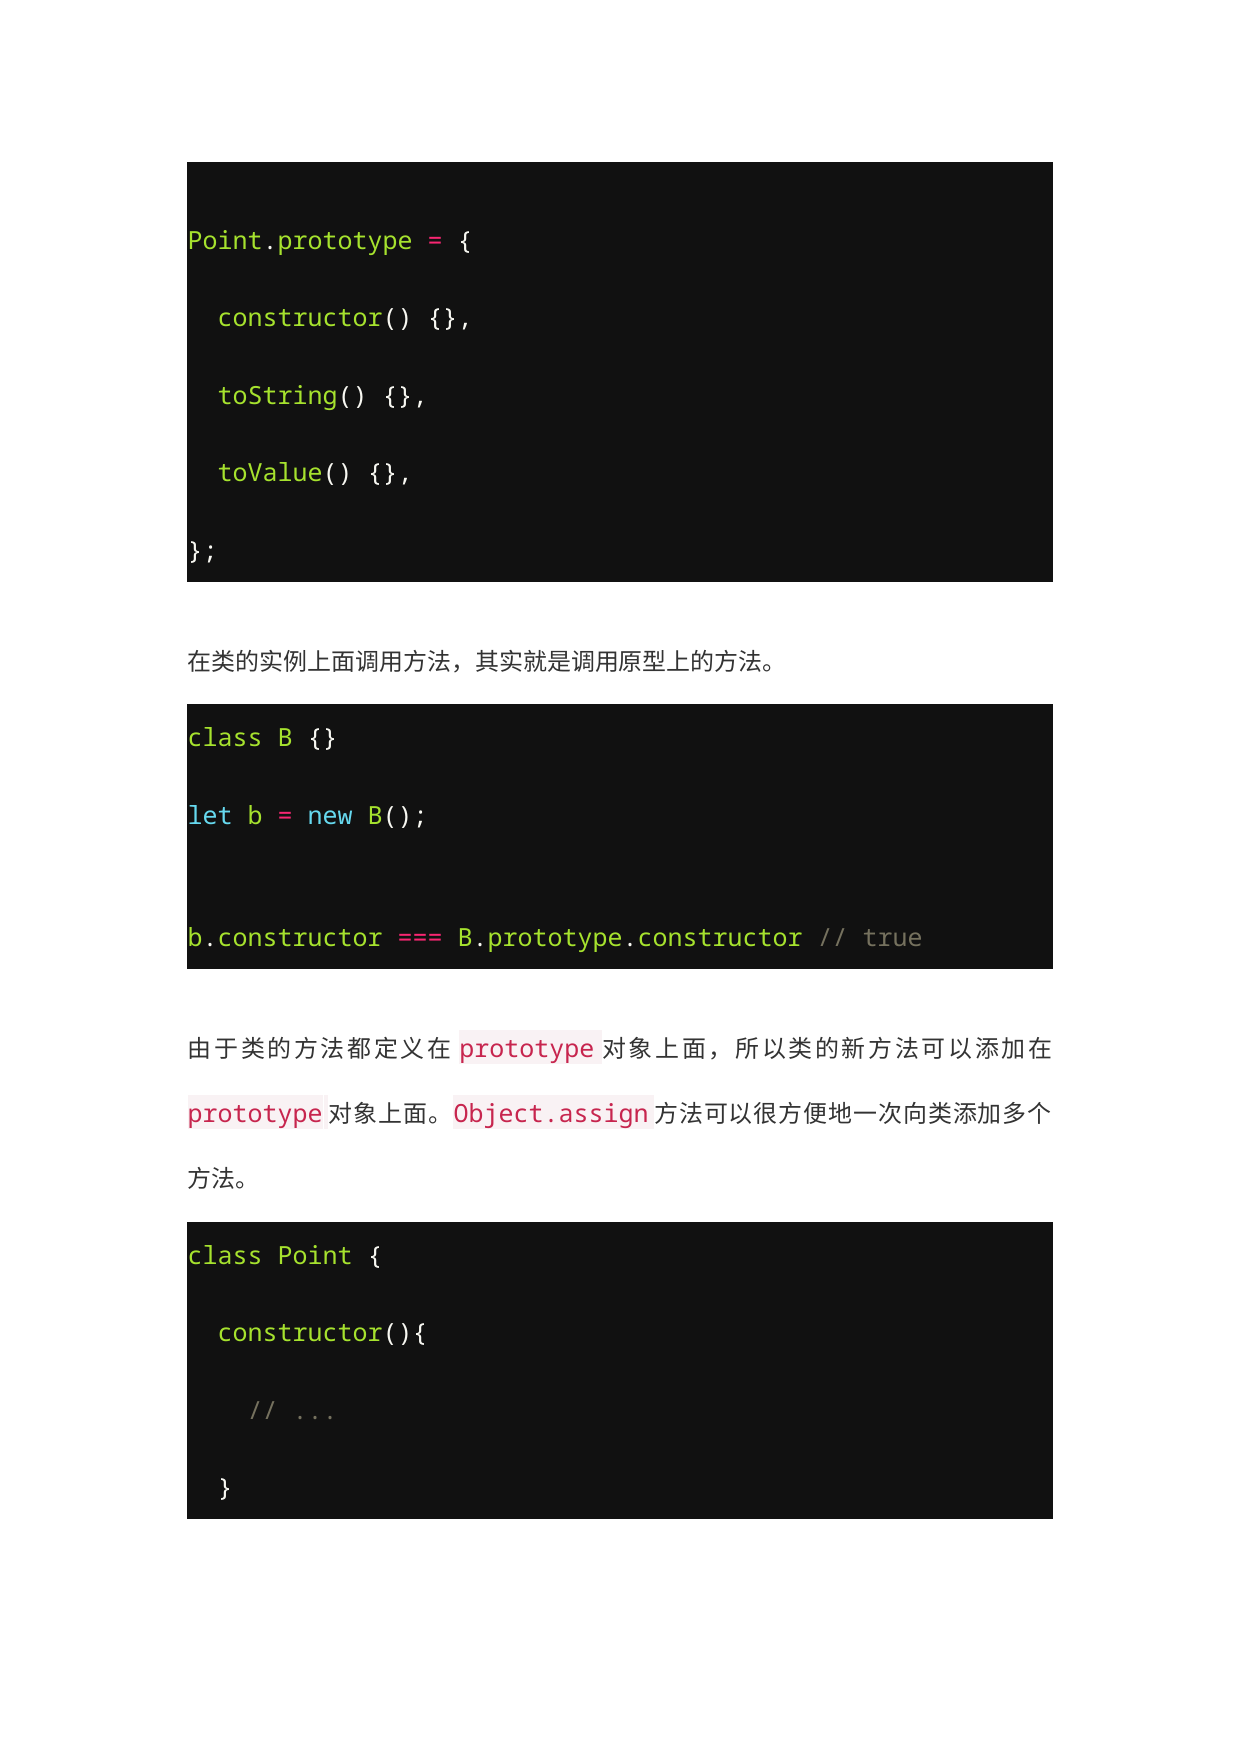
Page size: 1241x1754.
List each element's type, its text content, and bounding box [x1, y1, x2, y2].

text constructor(){ [187, 1299, 1053, 1364]
text 在类的实例上面调用方法，其实就是调用原型上的方法。 [187, 627, 1053, 692]
text // ... [187, 1377, 1053, 1442]
text Point.prototype = { [187, 207, 1053, 272]
text 由于类的方法都定义在prototype对象上面，所以类的新方法可以添加在prototype对象上面。Object.assign方法可以很方便地一次向类添加多个方法。 [187, 1014, 1053, 1209]
text b.constructor === B.prototype.constructor // true [187, 904, 1053, 969]
text toString() {}, [187, 362, 1053, 427]
text toValue() {}, [187, 439, 1053, 504]
text let b = new B(); [187, 782, 1053, 847]
text class Point { [187, 1222, 1053, 1287]
text constructor() {}, [187, 284, 1053, 349]
text }; [187, 517, 1053, 582]
text } [187, 1454, 1053, 1519]
text class B {} [187, 704, 1053, 769]
